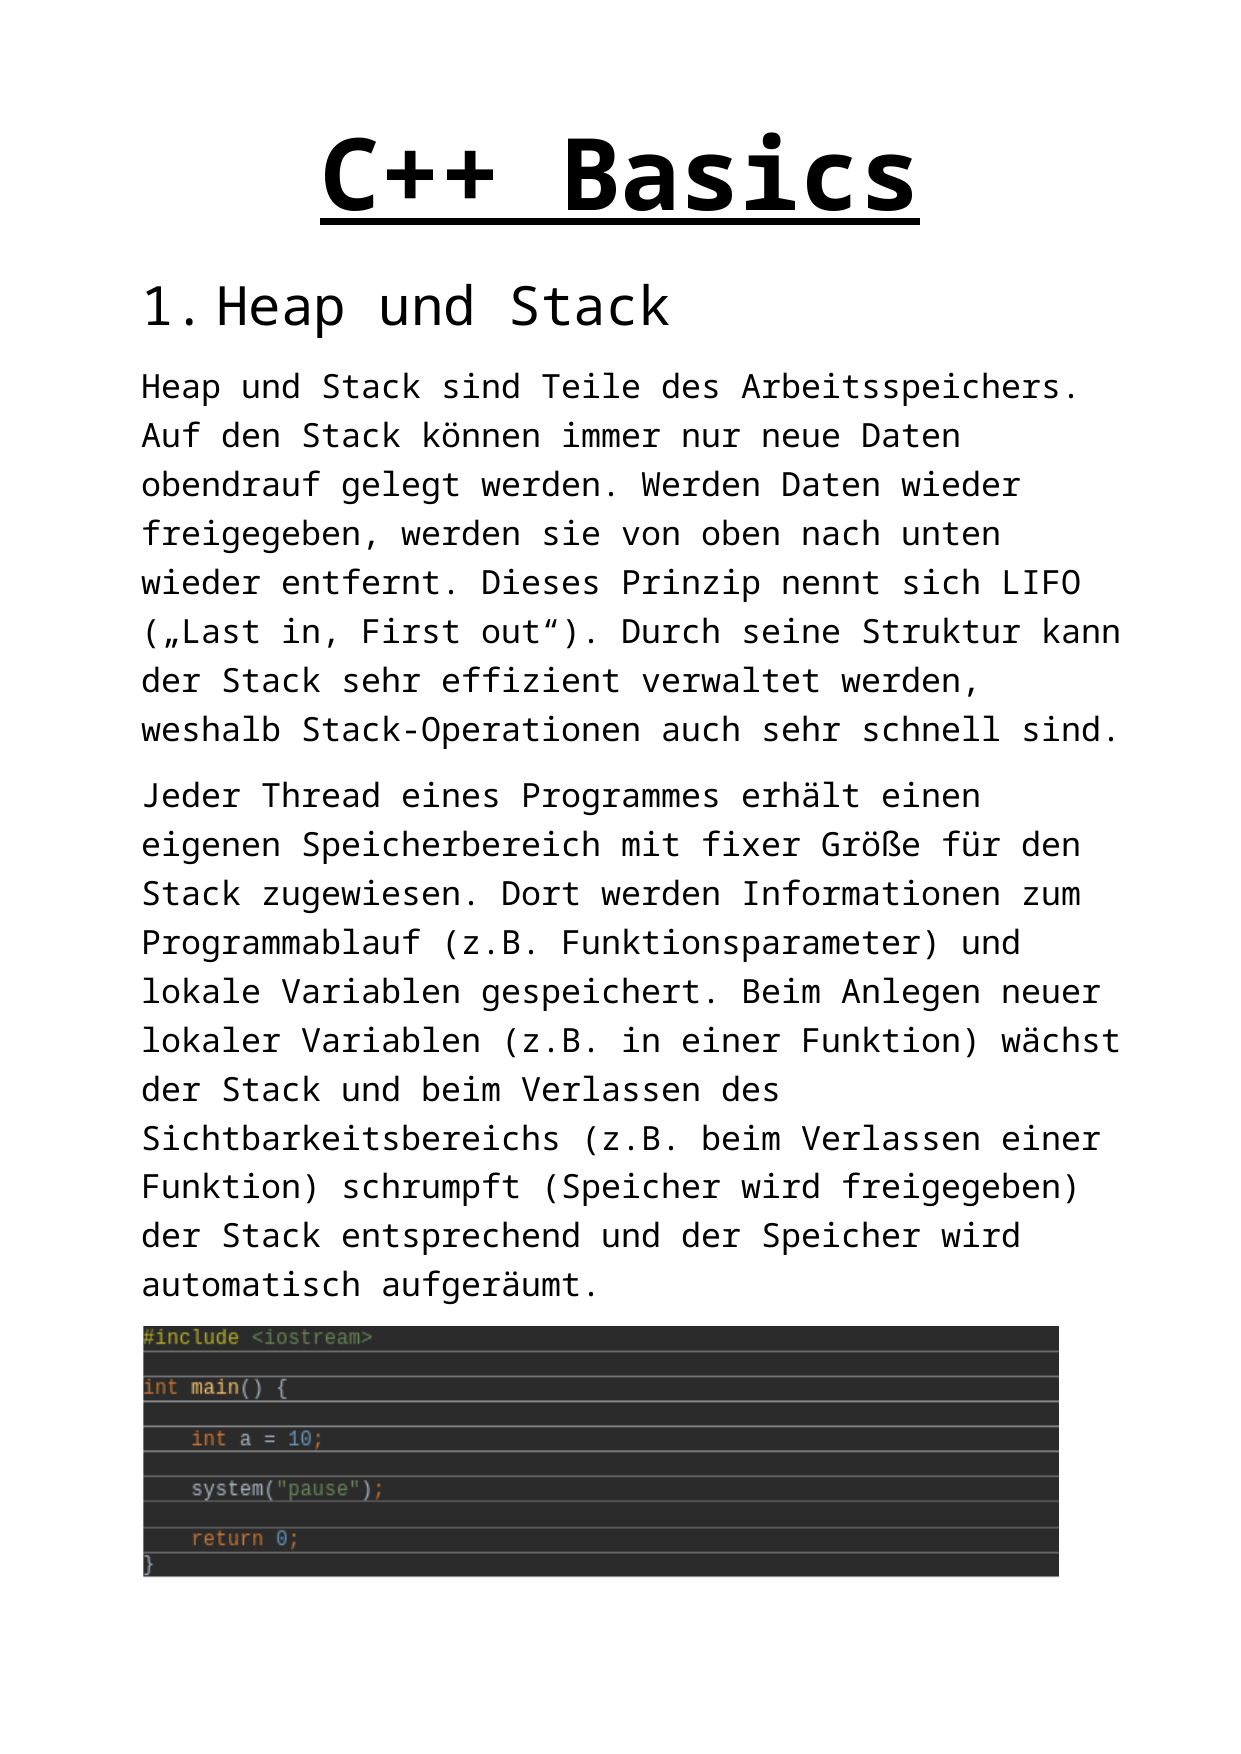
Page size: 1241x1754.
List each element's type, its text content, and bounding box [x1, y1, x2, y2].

text Heap und Stack sind Teile des Arbeitsspeichers. Auf den Stack können immer nur neue Daten obendrauf gelegt werden. Werden Daten wieder freigegeben, werden sie von oben nach unten wieder entfernt. Dieses Prinzip nennt sich LIFO („Last in, First out“). Durch seine Struktur kann der Stack sehr effizient verwaltet werden, weshalb Stack-Operationen auch sehr schnell sind. [141, 363, 1137, 751]
text C++ Basics [103, 103, 1137, 239]
text Jeder Thread eines Programmes erhält einen eigenen Speicherbereich mit fixer Größe für den Stack zugewiesen. Dort werden Informationen zum Programmablauf (z.B. Funktionsparameter) und lokale Variablen gespeichert. Beim Anlegen neuer lokaler Variablen (z.B. in einer Funktion) wächst der Stack und beim Verlassen des Sichtbarkeitsbereichs (z.B. beim Verlassen einer Funktion) schrumpft (Speicher wird freigegeben) der Stack entsprechend und der Speicher wird automatisch aufgeräumt. [141, 772, 1137, 1307]
list Heap und Stack [141, 267, 1137, 341]
